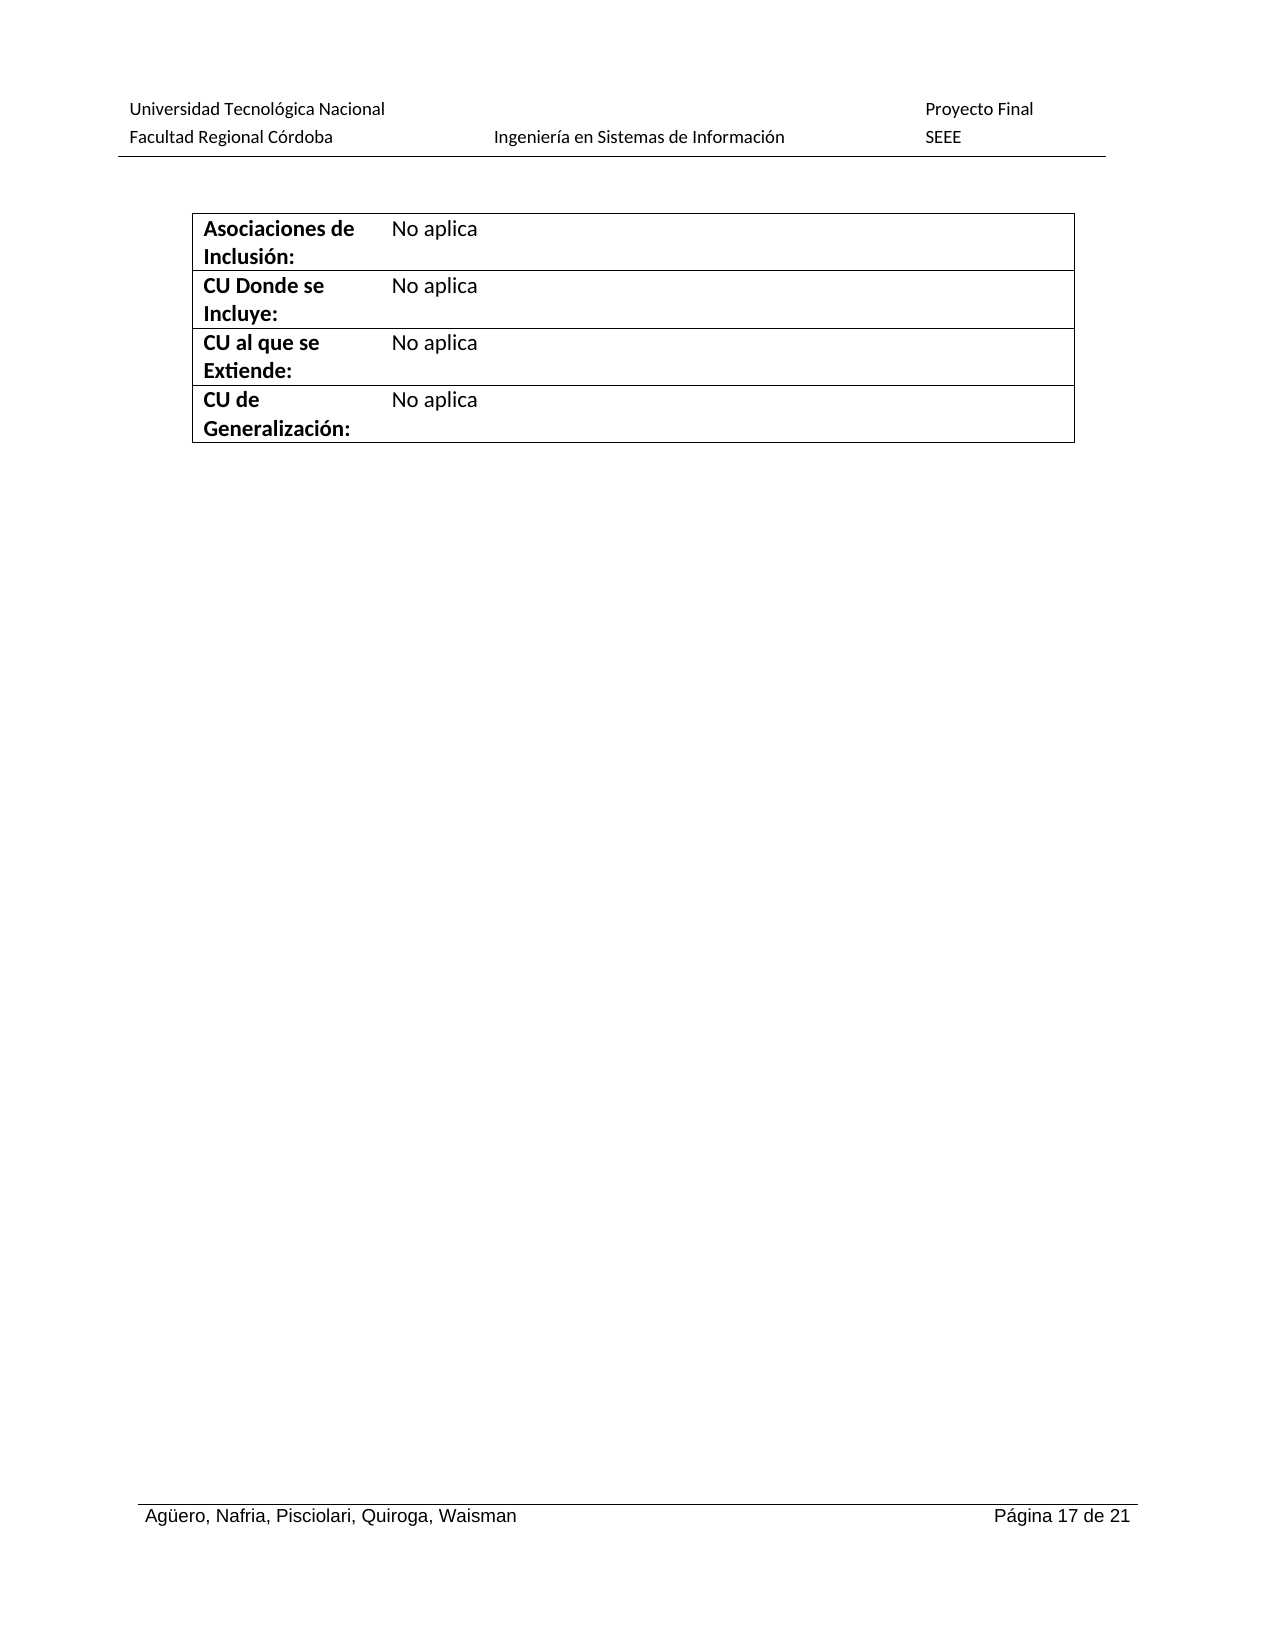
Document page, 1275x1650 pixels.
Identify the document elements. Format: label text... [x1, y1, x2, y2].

table_cell No aplica [380, 329, 1074, 384]
table_cell CU al que se Extiende: [193, 329, 380, 384]
table_cell No aplica [380, 271, 1074, 327]
table_cell Asociaciones de Inclusión: [193, 214, 380, 270]
table_cell No aplica [380, 214, 1074, 270]
table_cell No aplica [380, 386, 1074, 442]
table_cell CU Donde se Incluye: [193, 271, 380, 327]
table_cell CU de Generalización: [193, 386, 380, 442]
